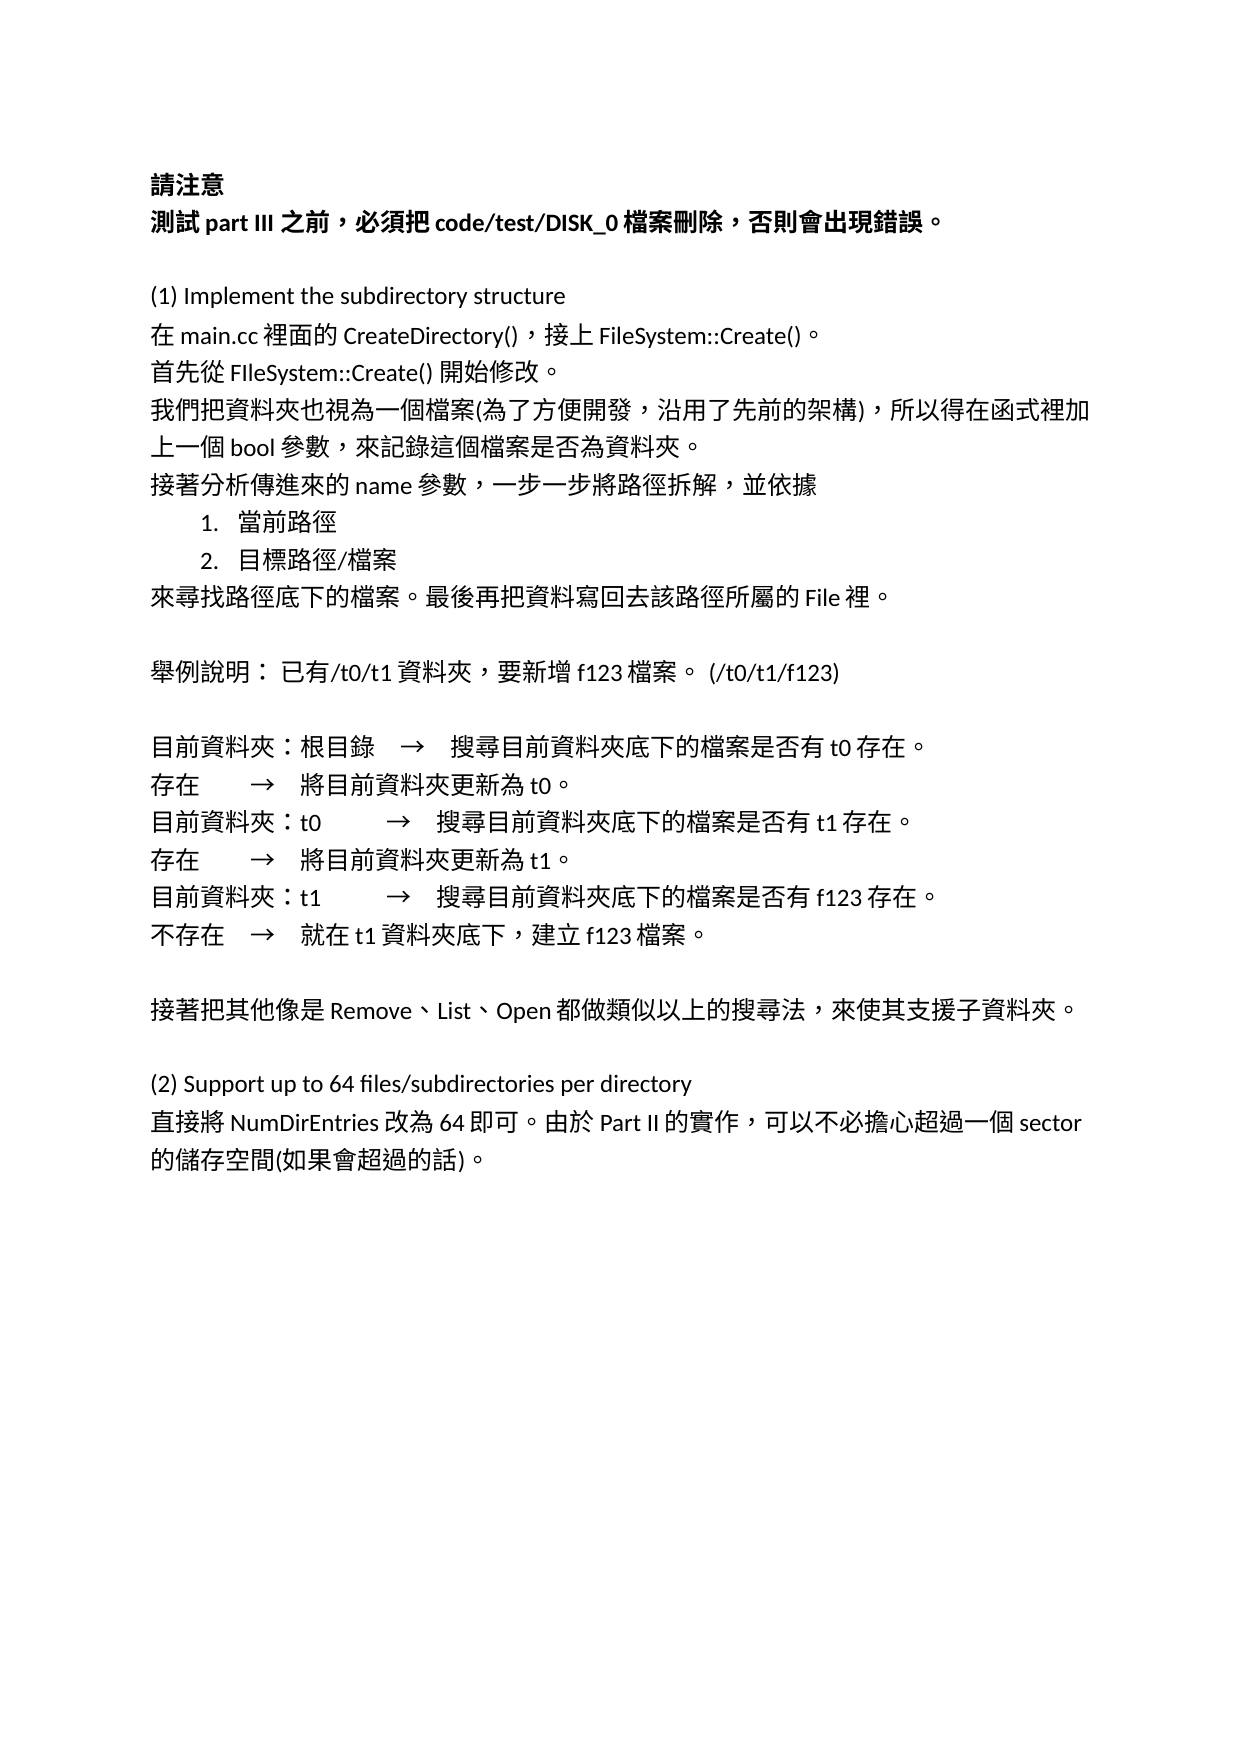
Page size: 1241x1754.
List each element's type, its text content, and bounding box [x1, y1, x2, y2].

text 來尋找路徑底下的檔案。最後再把資料寫回去該路徑所屬的File裡。 [150, 577, 1090, 614]
text 請注意 [150, 164, 1090, 202]
text 目前資料夾：t0 → 搜尋目前資料夾底下的檔案是否有t1存在。 [150, 802, 1090, 839]
text 測試part III 之前，必須把code/test/DISK_0檔案刪除，否則會出現錯誤。 [150, 202, 1090, 239]
text 首先從FIleSystem::Create() 開始修改。 [150, 352, 1090, 389]
list 當前路徑 [200, 502, 1090, 539]
list 目標路徑/檔案 [200, 539, 1090, 577]
text 我們把資料夾也視為一個檔案(為了方便開發，沿用了先前的架構)，所以得在函式裡加上一個bool參數，來記錄這個檔案是否為資料夾。 [150, 389, 1090, 464]
text 目前資料夾：根目錄 → 搜尋目前資料夾底下的檔案是否有t0存在。 [150, 727, 1090, 764]
text (1) Implement the subdirectory structure [150, 277, 1090, 314]
text 接著把其他像是Remove、List、Open都做類似以上的搜尋法，來使其支援子資料夾。 [150, 989, 1090, 1027]
text 不存在 → 就在t1資料夾底下，建立f123檔案。 [150, 914, 1090, 952]
text 在main.cc裡面的CreateDirectory()，接上FileSystem::Create()。 [150, 314, 1090, 352]
text 舉例說明： 已有/t0/t1資料夾，要新增f123檔案。 (/t0/t1/f123) [150, 652, 1090, 689]
text 直接將NumDirEntries改為64即可。由於Part II的實作，可以不必擔心超過一個sector的儲存空間(如果會超過的話)。 [150, 1102, 1090, 1177]
text (2) Support up to 64 files/subdirectories per directory [150, 1064, 1090, 1102]
text 接著分析傳進來的name參數，一步一步將路徑拆解，並依據 [150, 464, 1090, 502]
text 存在 → 將目前資料夾更新為t0。 [150, 764, 1090, 802]
text 存在 → 將目前資料夾更新為t1。 [150, 839, 1090, 877]
text 目前資料夾：t1 → 搜尋目前資料夾底下的檔案是否有f123存在。 [150, 877, 1090, 914]
